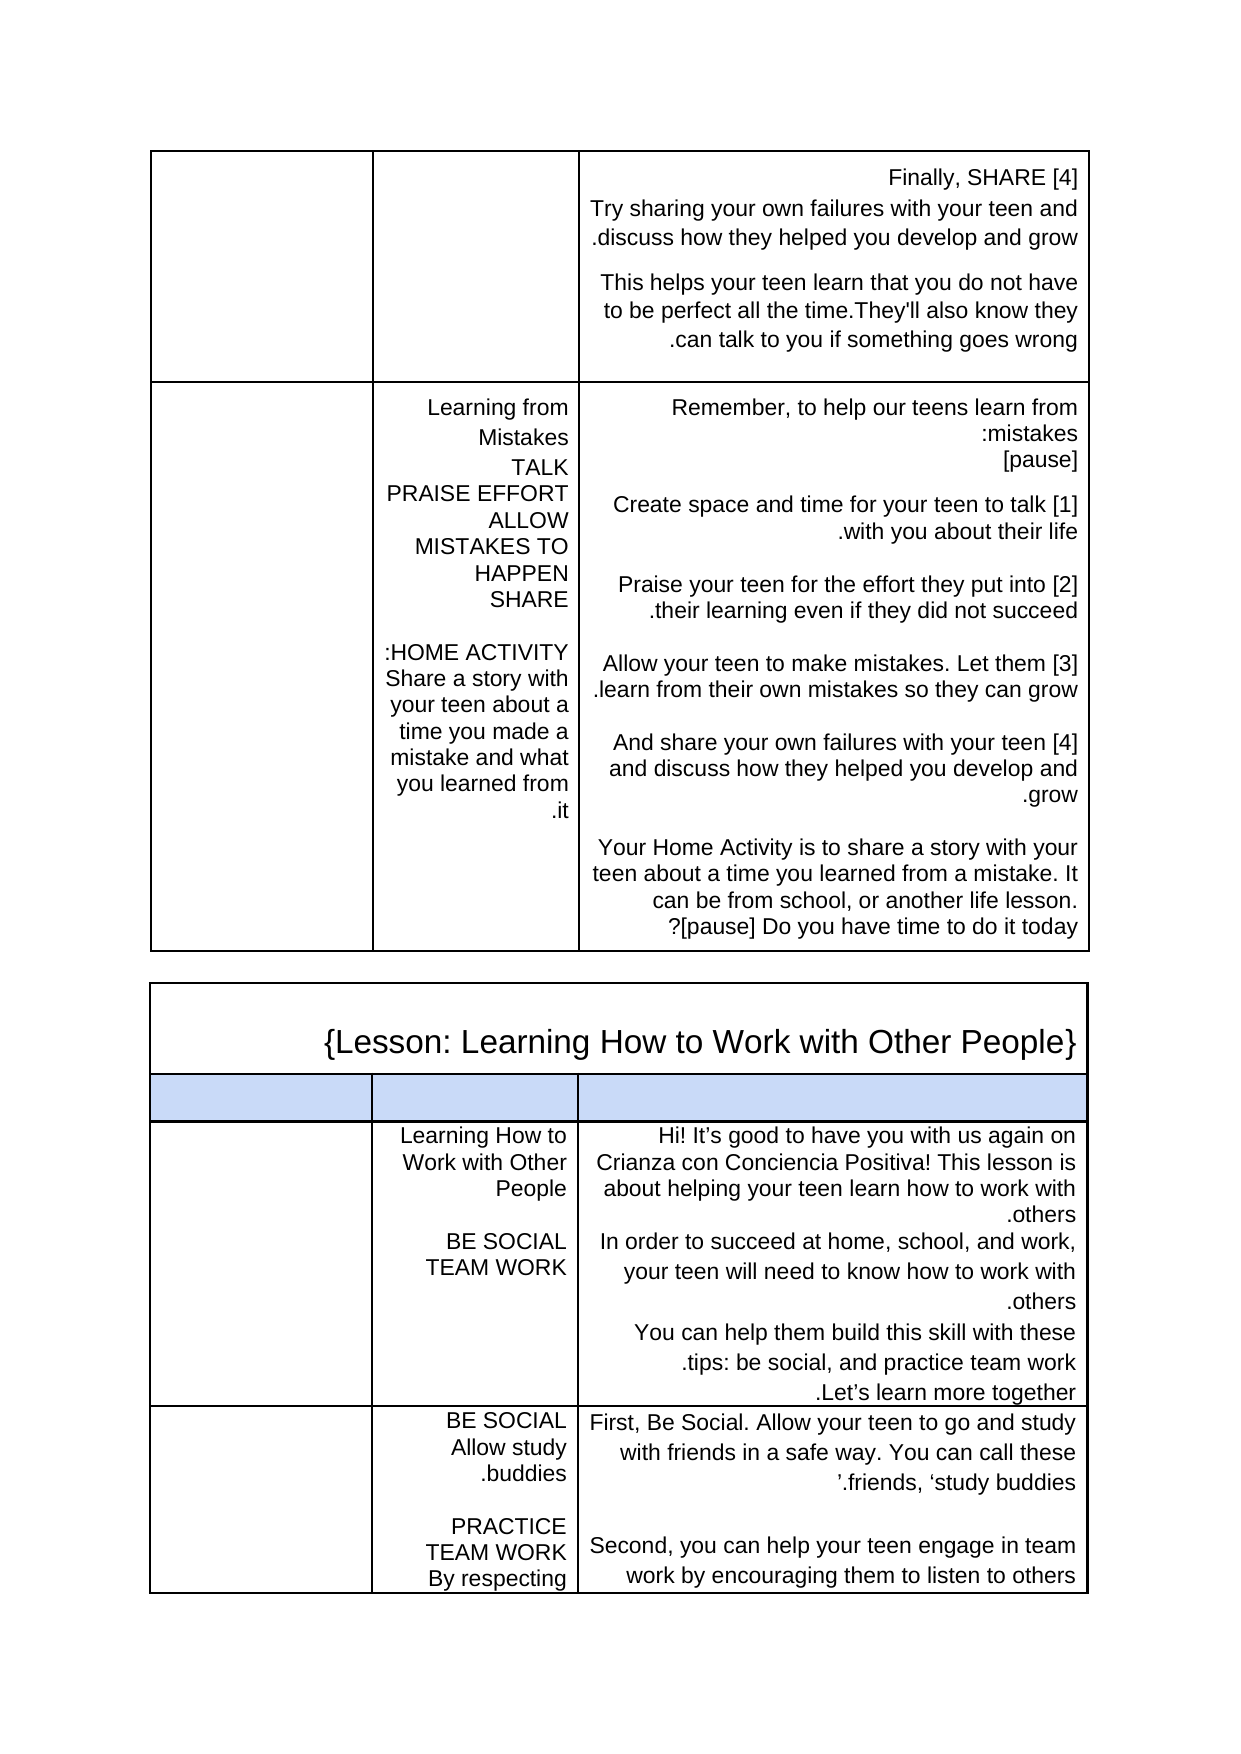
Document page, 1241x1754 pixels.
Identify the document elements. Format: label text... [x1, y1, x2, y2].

table_cell [373, 1075, 577, 1120]
table_cell Learning How to Work with Other People BE SOCIAL TEAM WORK [373, 1123, 577, 1405]
table_cell [579, 1075, 1086, 1120]
table_cell Learning from Mistakes TALK PRAISE EFFORT ALLOW MISTAKES TO HAPPEN SHARE HOME ACTIVITY: Share a story with your teen about a time you made a mistake and what you learned from it. [374, 383, 578, 950]
table_cell Hi! It’s good to have you with us again on Crianza con Conciencia Positiva! This lesson is about helping your teen learn how to work with others. In order to succeed at home, school, and work, your teen will need to know how to work with others. You can help them build this skill with these tips: be social, and practice team work. Let’s learn more together. [579, 1123, 1086, 1405]
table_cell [374, 152, 578, 381]
table_cell [151, 1123, 371, 1405]
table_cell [373, 1407, 577, 1592]
table_cell [152, 383, 372, 950]
table_cell [151, 1407, 371, 1592]
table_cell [579, 1407, 1086, 1592]
table_cell [152, 152, 372, 381]
table_header {Lesson: Learning How to Work with Other People} [151, 984, 1086, 1073]
table_cell [151, 1075, 371, 1120]
table_cell Remember, to help our teens learn from mistakes: [pause] [1] Create space and time for your teen to talk with you about their life. [2] Praise your teen for the effort they put into their learning even if they did not succeed. [3] Allow your teen to make mistakes. Let them learn from their own mistakes so they can grow. [4] And share your own failures with your teen and discuss how they helped you develop and grow. Your Home Activity is to share a story with your teen about a time you learned from a mistake. It can be from school, or another life lesson. [pause] Do you have time to do it today? [580, 383, 1088, 950]
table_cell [580, 152, 1088, 381]
